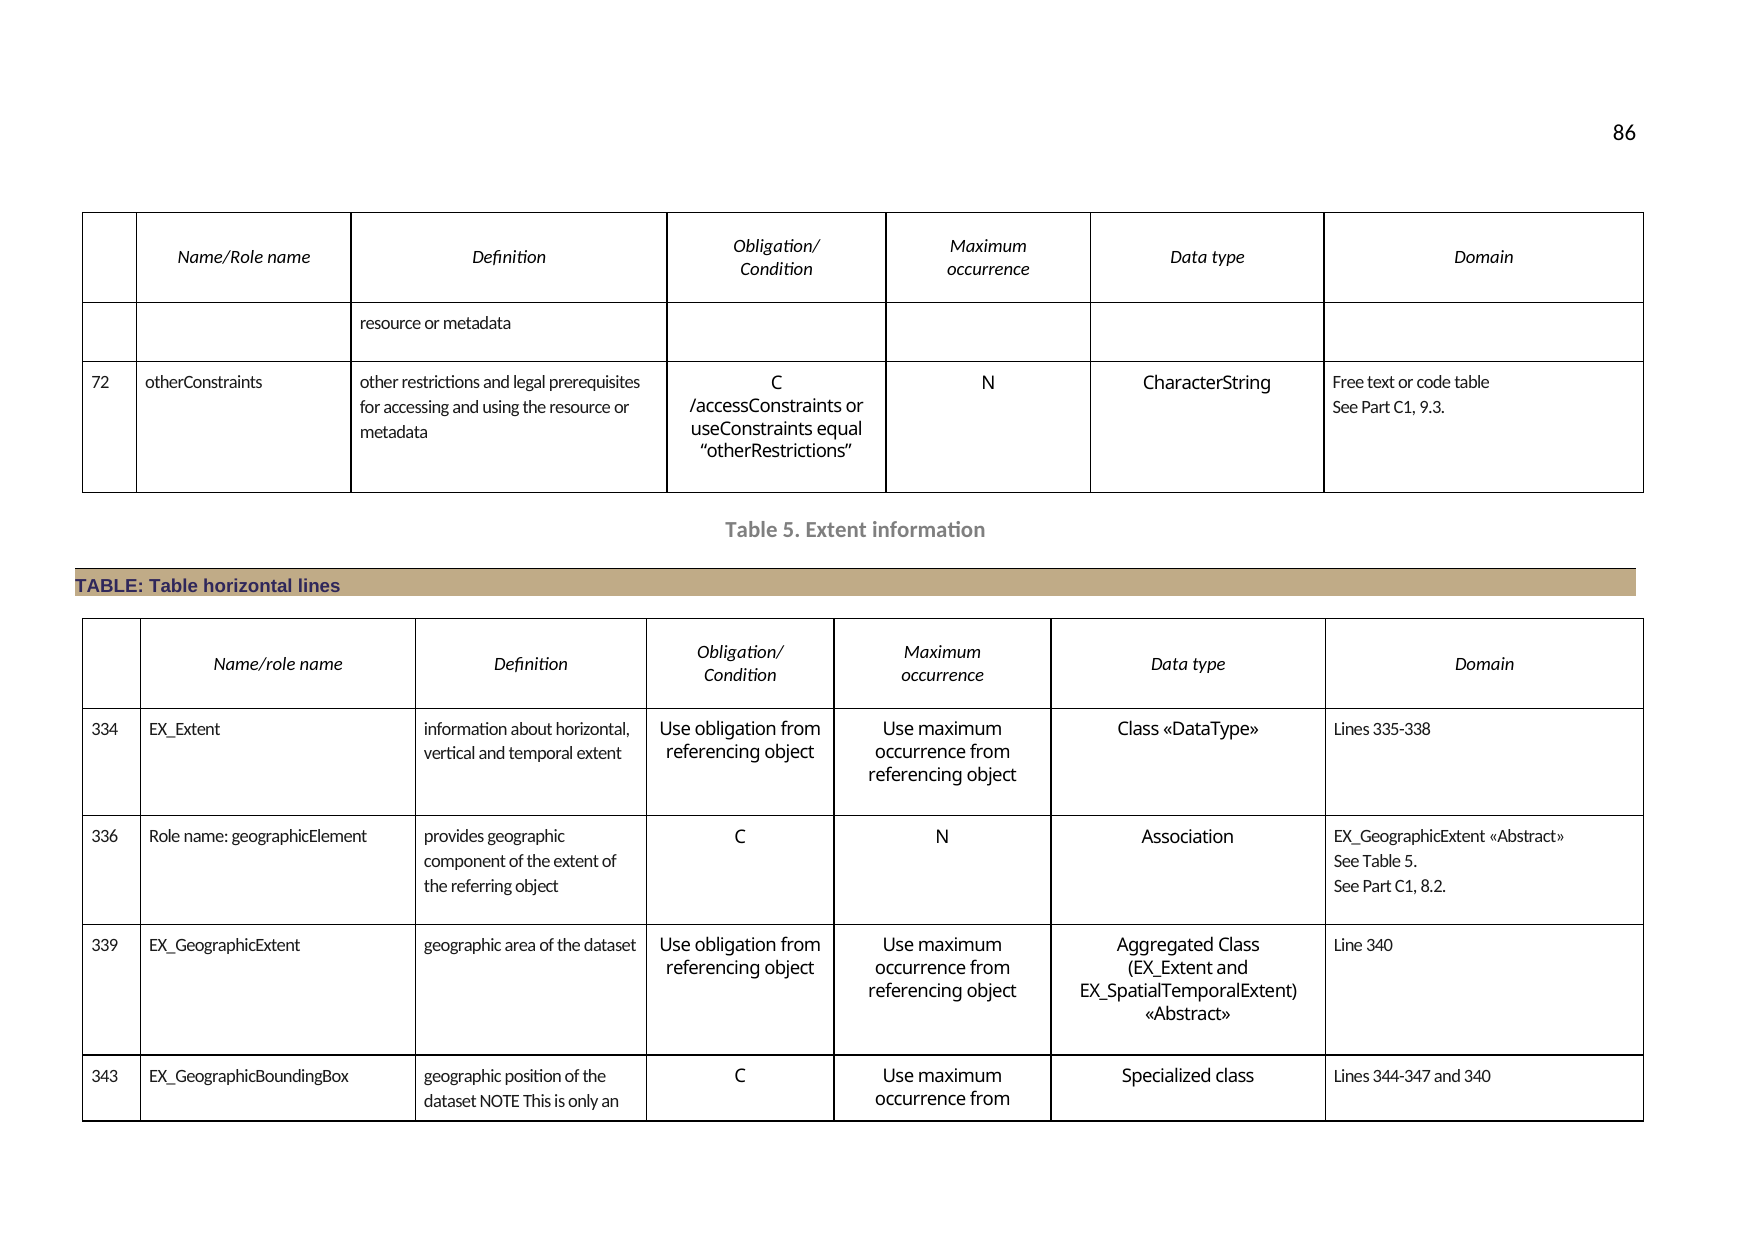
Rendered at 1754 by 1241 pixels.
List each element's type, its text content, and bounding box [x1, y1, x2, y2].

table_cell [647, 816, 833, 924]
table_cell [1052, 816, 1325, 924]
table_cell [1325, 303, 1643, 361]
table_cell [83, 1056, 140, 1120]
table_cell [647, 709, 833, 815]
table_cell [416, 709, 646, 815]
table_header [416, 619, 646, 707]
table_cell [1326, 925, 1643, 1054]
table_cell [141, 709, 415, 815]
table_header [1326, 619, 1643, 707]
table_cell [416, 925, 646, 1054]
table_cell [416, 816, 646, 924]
text Table 5. Extent information [75, 518, 1636, 543]
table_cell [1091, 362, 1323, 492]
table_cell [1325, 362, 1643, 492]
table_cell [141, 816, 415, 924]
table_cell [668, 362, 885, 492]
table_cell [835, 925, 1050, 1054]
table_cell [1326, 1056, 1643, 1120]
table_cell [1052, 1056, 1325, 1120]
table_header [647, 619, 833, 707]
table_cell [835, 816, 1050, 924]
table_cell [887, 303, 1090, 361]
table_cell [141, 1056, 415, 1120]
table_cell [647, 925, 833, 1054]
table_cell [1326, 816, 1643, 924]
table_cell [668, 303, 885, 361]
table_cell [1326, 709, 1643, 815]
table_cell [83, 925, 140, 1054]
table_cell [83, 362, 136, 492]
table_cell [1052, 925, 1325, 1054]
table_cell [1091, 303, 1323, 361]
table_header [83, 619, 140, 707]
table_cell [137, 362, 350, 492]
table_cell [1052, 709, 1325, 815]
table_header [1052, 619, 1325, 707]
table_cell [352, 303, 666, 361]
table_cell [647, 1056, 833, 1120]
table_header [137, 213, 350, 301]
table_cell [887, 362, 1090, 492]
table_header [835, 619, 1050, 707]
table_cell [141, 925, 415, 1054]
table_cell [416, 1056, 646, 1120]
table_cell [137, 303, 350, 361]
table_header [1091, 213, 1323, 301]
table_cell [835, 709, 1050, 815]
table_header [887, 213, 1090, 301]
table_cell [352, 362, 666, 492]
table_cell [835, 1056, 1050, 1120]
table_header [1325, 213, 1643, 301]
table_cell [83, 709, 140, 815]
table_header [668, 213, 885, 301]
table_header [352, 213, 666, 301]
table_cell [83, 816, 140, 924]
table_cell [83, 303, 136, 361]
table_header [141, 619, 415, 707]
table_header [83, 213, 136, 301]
